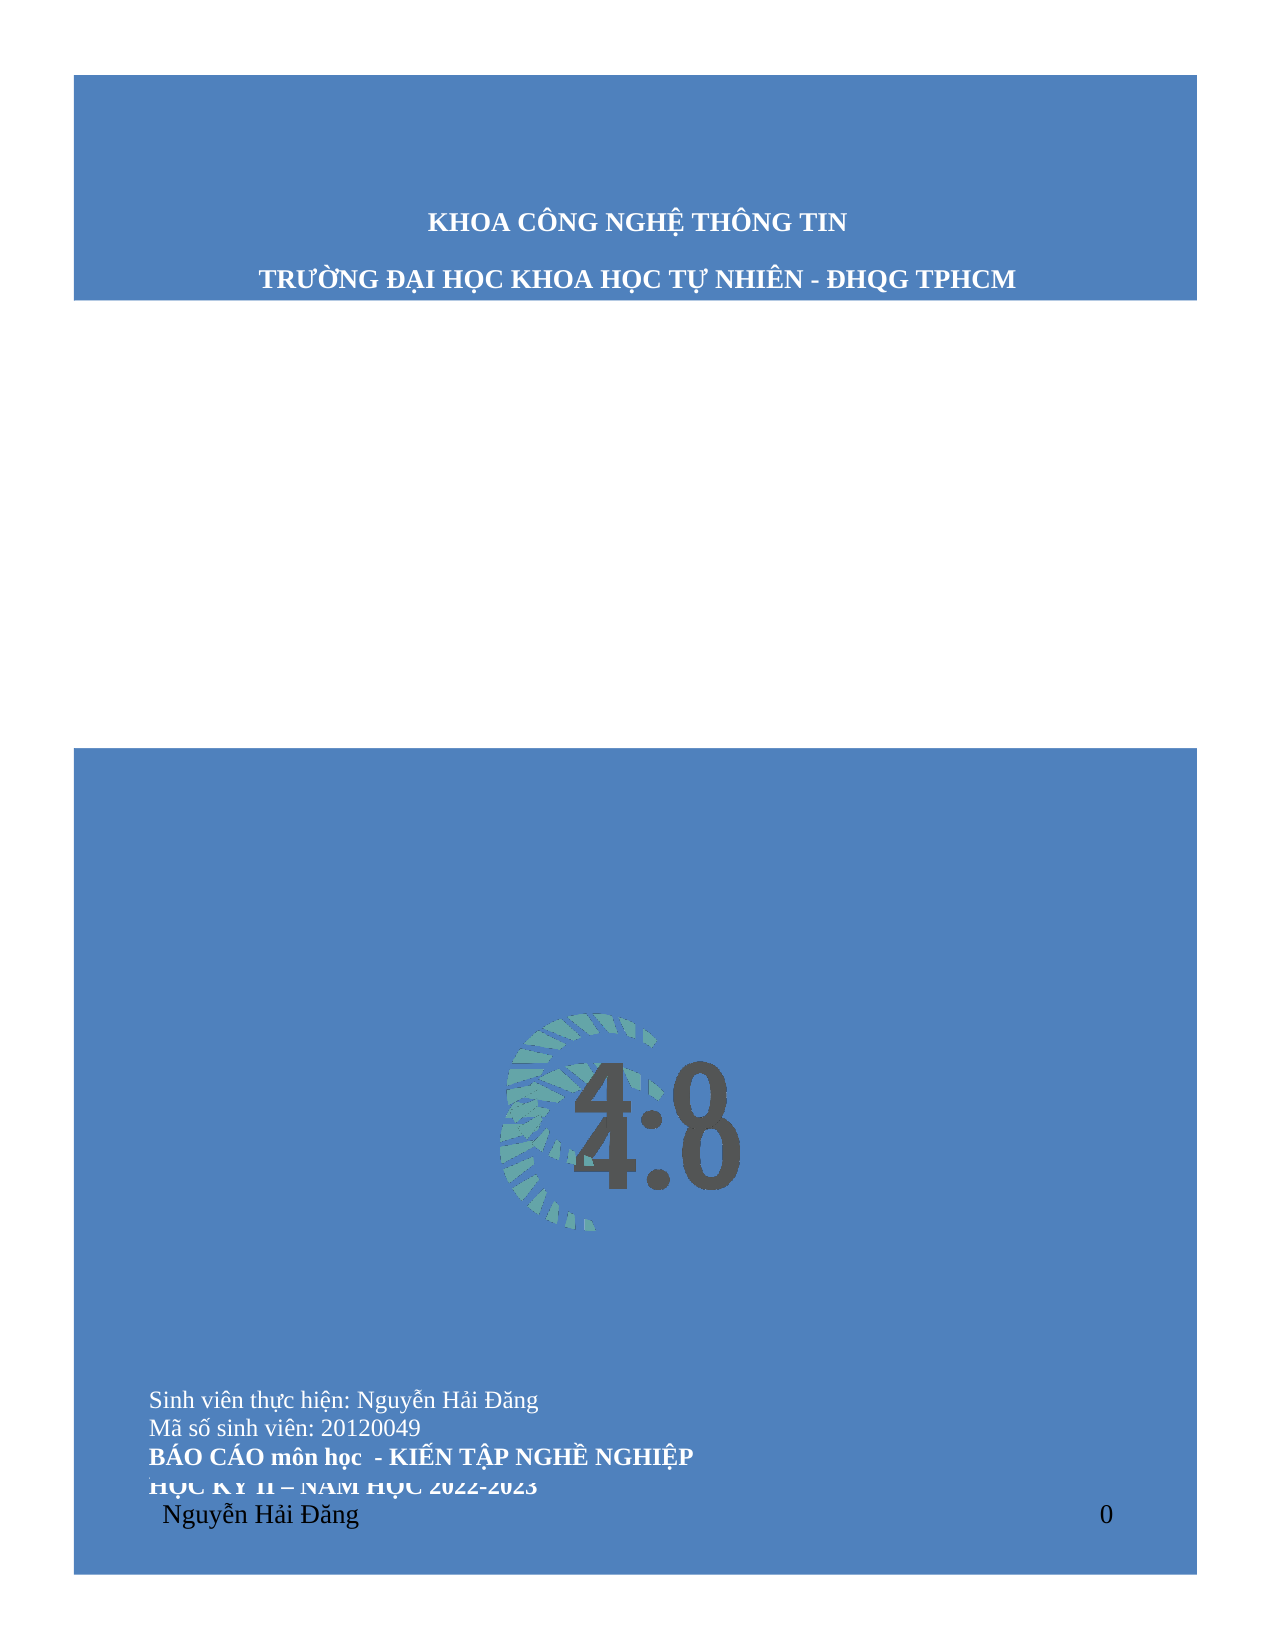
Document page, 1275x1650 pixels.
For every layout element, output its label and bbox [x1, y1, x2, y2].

picture [452, 999, 785, 1234]
